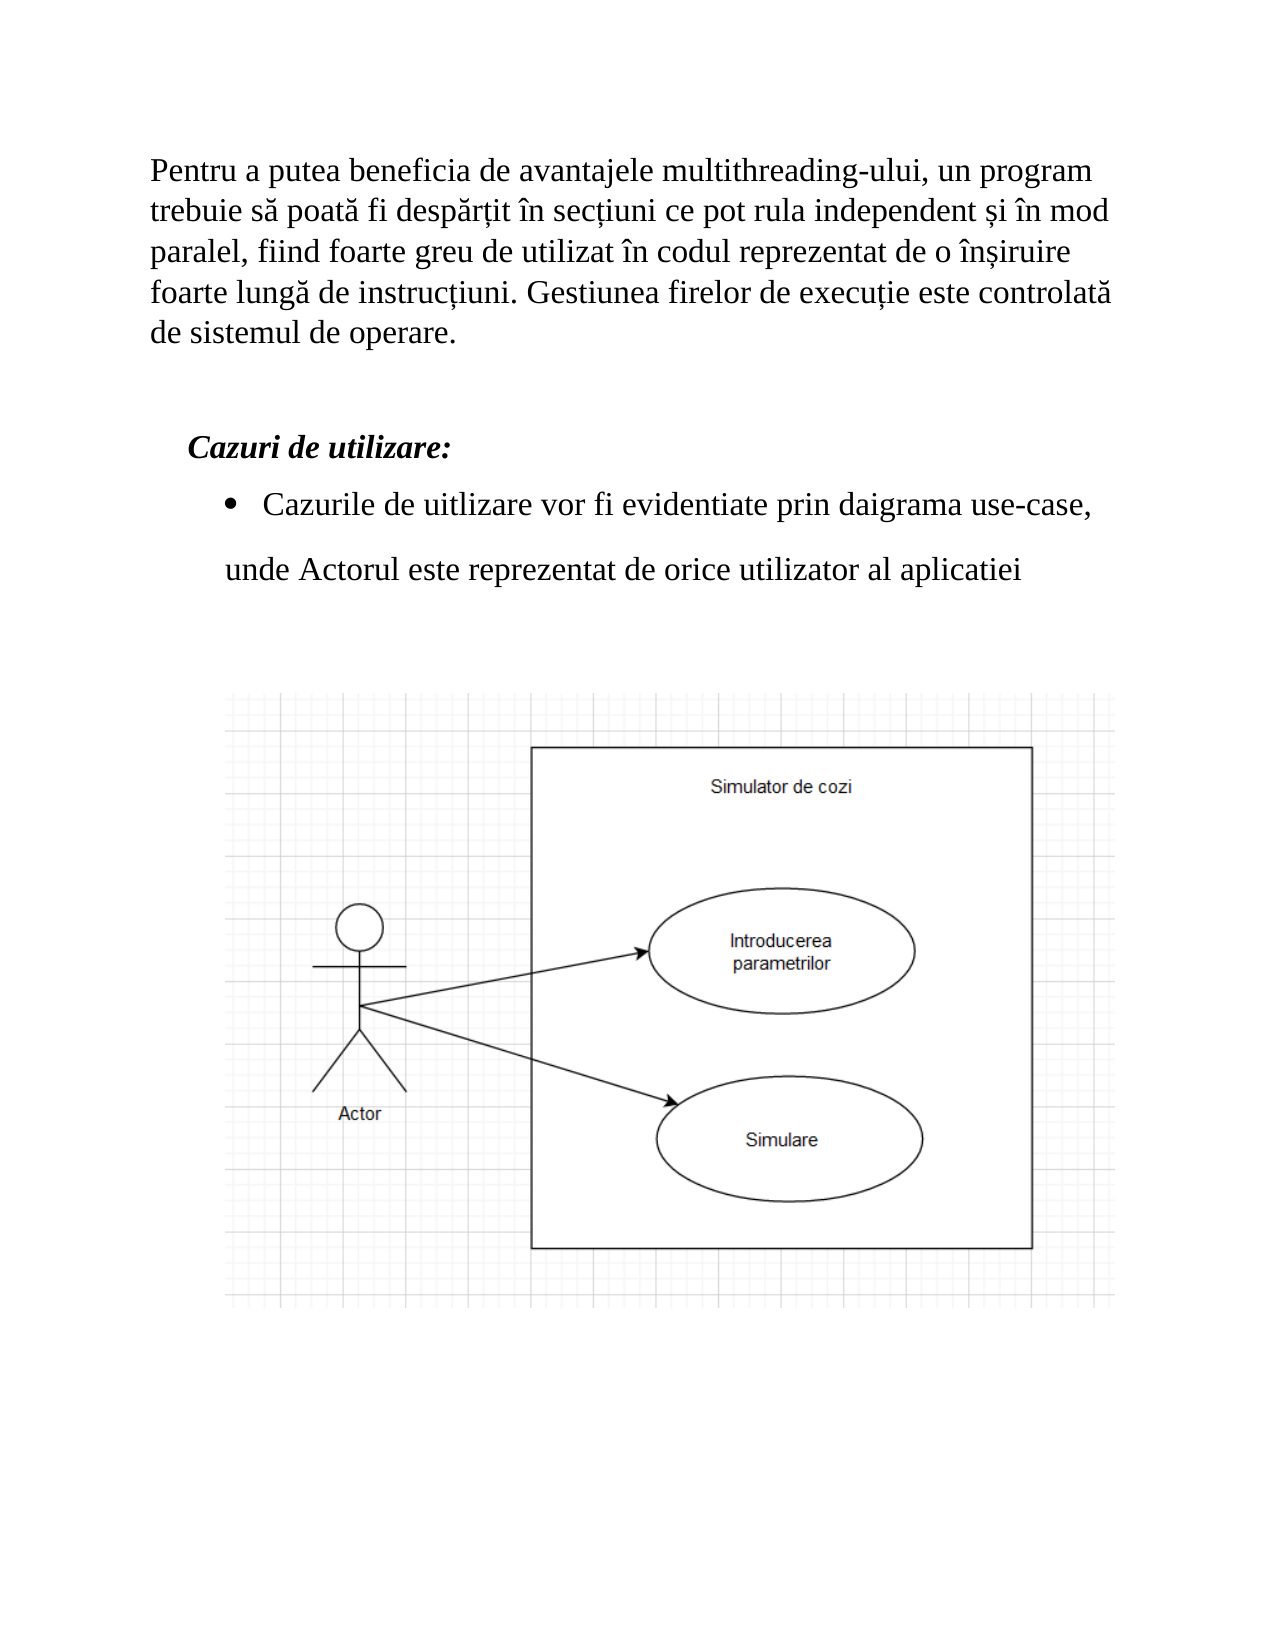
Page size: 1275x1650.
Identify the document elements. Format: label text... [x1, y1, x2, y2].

text Pentru a putea beneficia de avantajele multithreading-ului, un program trebuie să poată fi despărțit în secțiuni ce pot rula independent și în mod paralel, fiind foarte greu de utilizat în codul reprezentat de o înșiruire foarte lungă de instrucțiuni. Gestiunea firelor de execuție este controlată de sistemul de operare. [150, 150, 1125, 351]
text unde Actorul este reprezentat de orice utilizator al aplicatiei [225, 549, 1125, 588]
list Cazurile de uitlizare vor fi evidentiate prin daigrama use-case, [225, 484, 1125, 523]
picture [225, 693, 1115, 1308]
text Cazuri de utilizare: [187, 427, 1125, 465]
